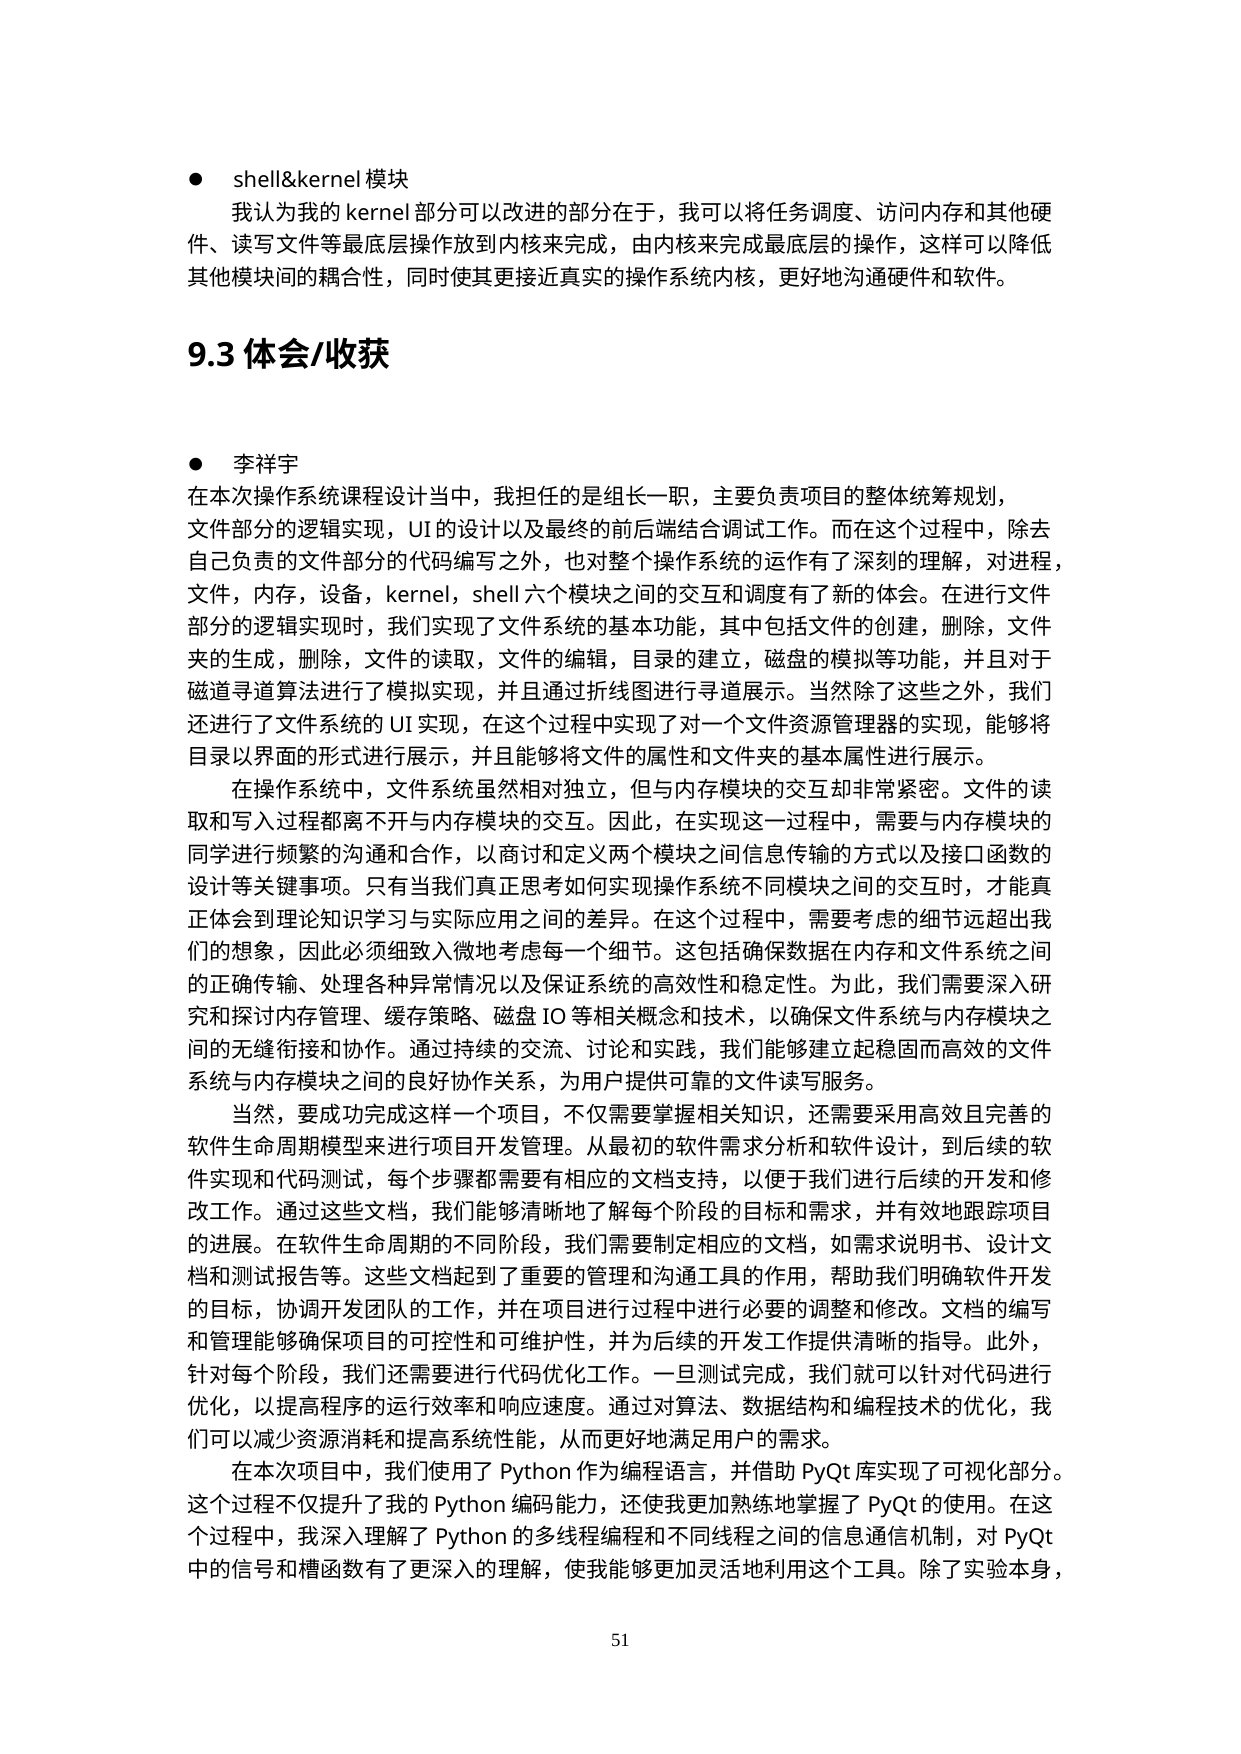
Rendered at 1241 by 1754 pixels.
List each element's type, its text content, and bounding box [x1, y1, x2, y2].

subtitle 9.3 体会/收获 [187, 319, 1053, 384]
list shell&kernel模块 [187, 162, 1053, 194]
text 我认为我的kernel部分可以改进的部分在于，我可以将任务调度、访问内存和其他硬件、读写文件等最底层操作放到内核来完成，由内核来完成最底层的操作，这样可以降低其他模块间的耦合性，同时使其更接近真实的操作系统内核，更好地沟通硬件和软件。 [187, 194, 1053, 292]
text 在本次操作系统课程设计当中，我担任的是组长一职，主要负责项目的整体统筹规划， [187, 479, 1053, 511]
text 文件部分的逻辑实现，UI的设计以及最终的前后端结合调试工作。而在这个过程中，除去自己负责的文件部分的代码编写之外，也对整个操作系统的运作有了深刻的理解，对进程，文件，内存，设备，kernel，shell六个模块之间的交互和调度有了新的体会。在进行文件部分的逻辑实现时，我们实现了文件系统的基本功能，其中包括文件的创建，删除，文件夹的生成，删除，文件的读取，文件的编辑，目录的建立，磁盘的模拟等功能，并且对于磁道寻道算法进行了模拟实现，并且通过折线图进行寻道展示。当然除了这些之外，我们还进行了文件系统的UI实现，在这个过程中实现了对一个文件资源管理器的实现，能够将目录以界面的形式进行展示，并且能够将文件的属性和文件夹的基本属性进行展示。 [187, 511, 1053, 771]
text 在操作系统中，文件系统虽然相对独立，但与内存模块的交互却非常紧密。文件的读取和写入过程都离不开与内存模块的交互。因此，在实现这一过程中，需要与内存模块的同学进行频繁的沟通和合作，以商讨和定义两个模块之间信息传输的方式以及接口函数的设计等关键事项。只有当我们真正思考如何实现操作系统不同模块之间的交互时，才能真正体会到理论知识学习与实际应用之间的差异。在这个过程中，需要考虑的细节远超出我们的想象，因此必须细致入微地考虑每一个细节。这包括确保数据在内存和文件系统之间的正确传输、处理各种异常情况以及保证系统的高效性和稳定性。为此，我们需要深入研究和探讨内存管理、缓存策略、磁盘IO等相关概念和技术，以确保文件系统与内存模块之间的无缝衔接和协作。通过持续的交流、讨论和实践，我们能够建立起稳固而高效的文件系统与内存模块之间的良好协作关系，为用户提供可靠的文件读写服务。 [187, 771, 1053, 1096]
list 李祥宇 [187, 446, 1053, 479]
text 当然，要成功完成这样一个项目，不仅需要掌握相关知识，还需要采用高效且完善的软件生命周期模型来进行项目开发管理。从最初的软件需求分析和软件设计，到后续的软件实现和代码测试，每个步骤都需要有相应的文档支持，以便于我们进行后续的开发和修改工作。通过这些文档，我们能够清晰地了解每个阶段的目标和需求，并有效地跟踪项目的进展。在软件生命周期的不同阶段，我们需要制定相应的文档，如需求说明书、设计文档和测试报告等。这些文档起到了重要的管理和沟通工具的作用，帮助我们明确软件开发的目标，协调开发团队的工作，并在项目进行过程中进行必要的调整和修改。文档的编写和管理能够确保项目的可控性和可维护性，并为后续的开发工作提供清晰的指导。此外，针对每个阶段，我们还需要进行代码优化工作。一旦测试完成，我们就可以针对代码进行优化，以提高程序的运行效率和响应速度。通过对算法、数据结构和编程技术的优化，我们可以减少资源消耗和提高系统性能，从而更好地满足用户的需求。 [187, 1096, 1053, 1454]
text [187, 1454, 1053, 1584]
